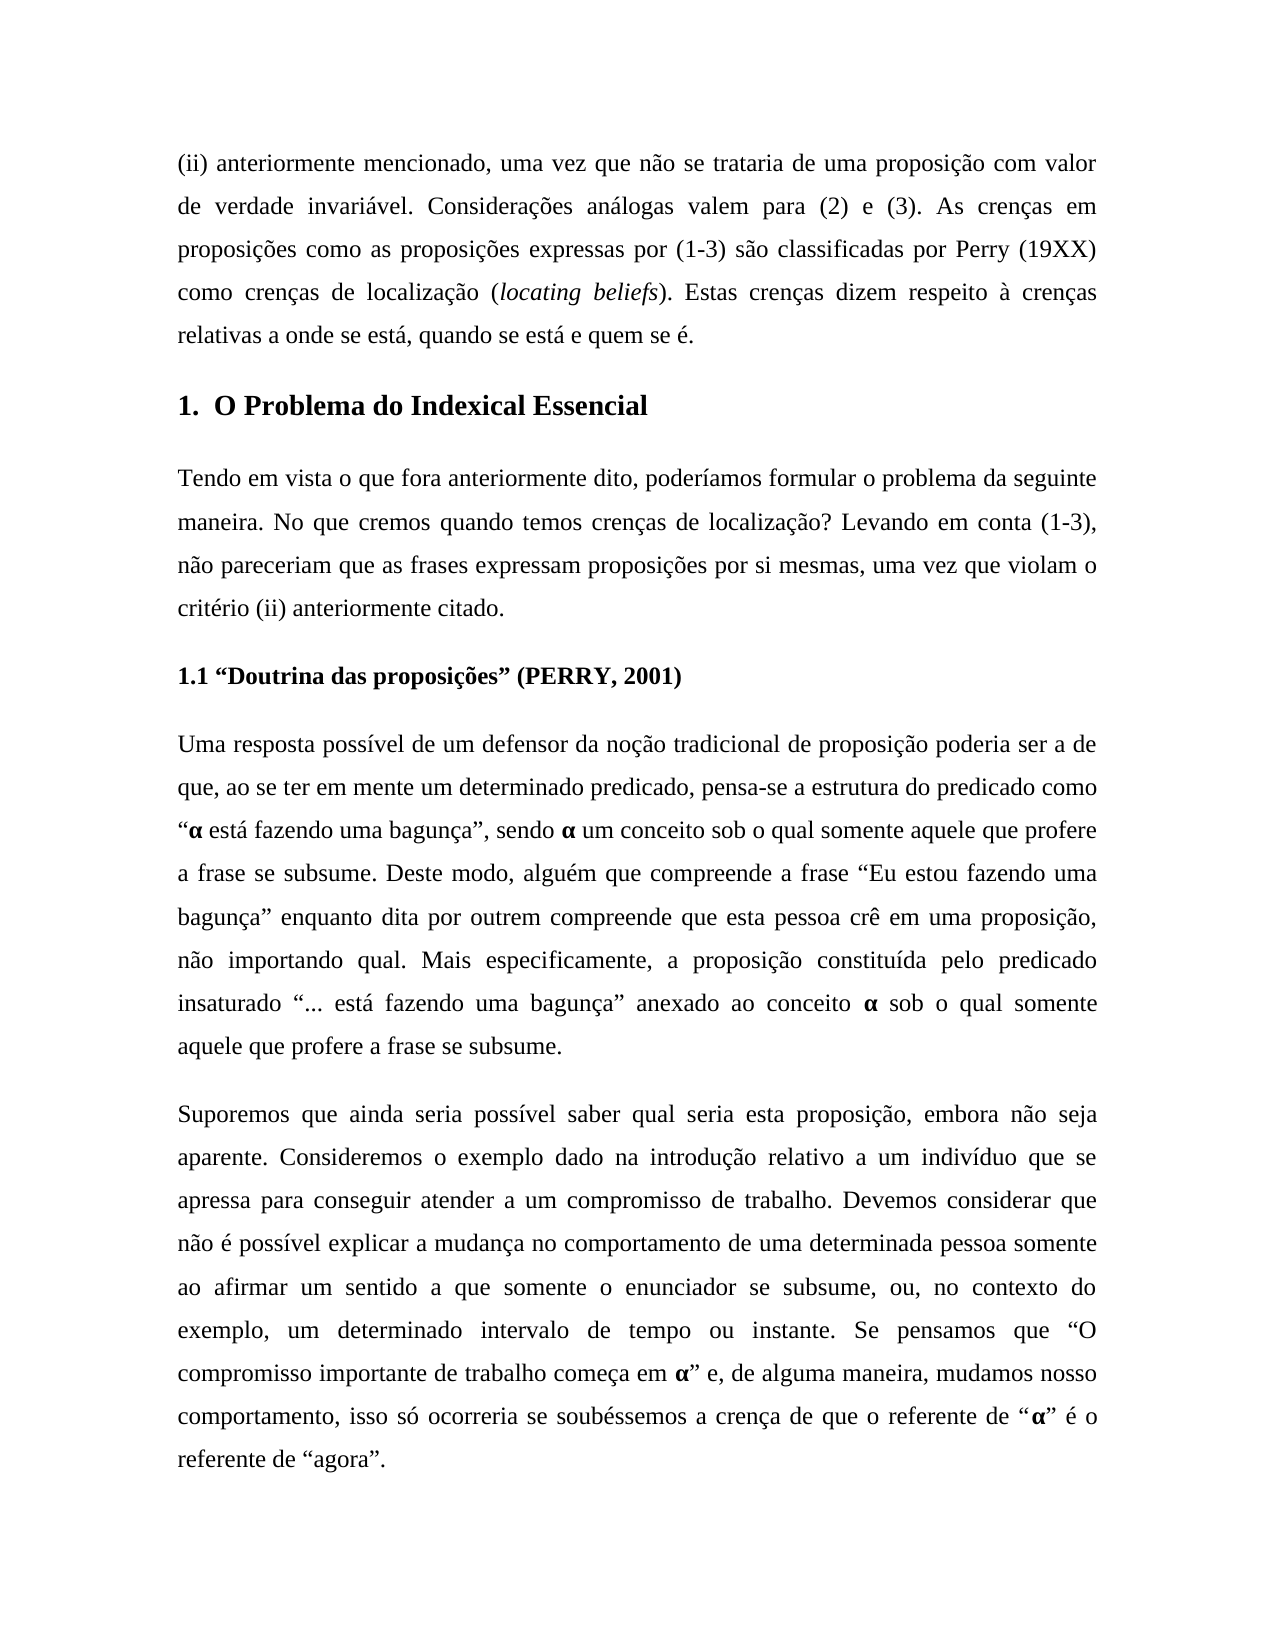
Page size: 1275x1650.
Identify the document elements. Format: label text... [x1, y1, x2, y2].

text 1. O Problema do Indexical Essencial [177, 388, 1098, 422]
text Suporemos que ainda seria possível saber qual seria esta proposição, embora não seja aparente. Consideremos o exemplo dado na introdução relativo a um indivíduo que se apressa para conseguir atender a um compromisso de trabalho. Devemos considerar que não é possível explicar a mudança no comportamento de uma determinada pessoa somente ao afirmar um sentido a que somente o enunciador se subsume, ou, no contexto do exemplo, um determinado intervalo de tempo ou instante. Se pensamos que “O compromisso importante de trabalho começa em α” e, de alguma maneira, mudamos nosso comportamento, isso só ocorreria se soubéssemos a crença de que o referente de “α” é o referente de “agora”. [177, 1099, 1098, 1473]
text Tendo em vista o que fora anteriormente dito, poderíamos formular o problema da seguinte maneira. No que cremos quando temos crenças de localização? Levando em conta (1-3), não pareceriam que as frases expressam proposições por si mesmas, uma vez que violam o critério (ii) anteriormente citado. [177, 463, 1098, 622]
text 1.1 “Doutrina das proposições” (PERRY, 2001) [177, 661, 1098, 690]
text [177, 148, 1098, 349]
text Uma resposta possível de um defensor da noção tradicional de proposição poderia ser a de que, ao se ter em mente um determinado predicado, pensa-se a estrutura do predicado como “α está fazendo uma bagunça”, sendo α um conceito sob o qual somente aquele que profere a frase se subsume. Deste modo, alguém que compreende a frase “Eu estou fazendo uma bagunça” enquanto dita por outrem compreende que esta pessoa crê em uma proposição, não importando qual. Mais especificamente, a proposição constituída pelo predicado insaturado “... está fazendo uma bagunça” anexado ao conceito α sob o qual somente aquele que profere a frase se subsume. [177, 729, 1098, 1060]
